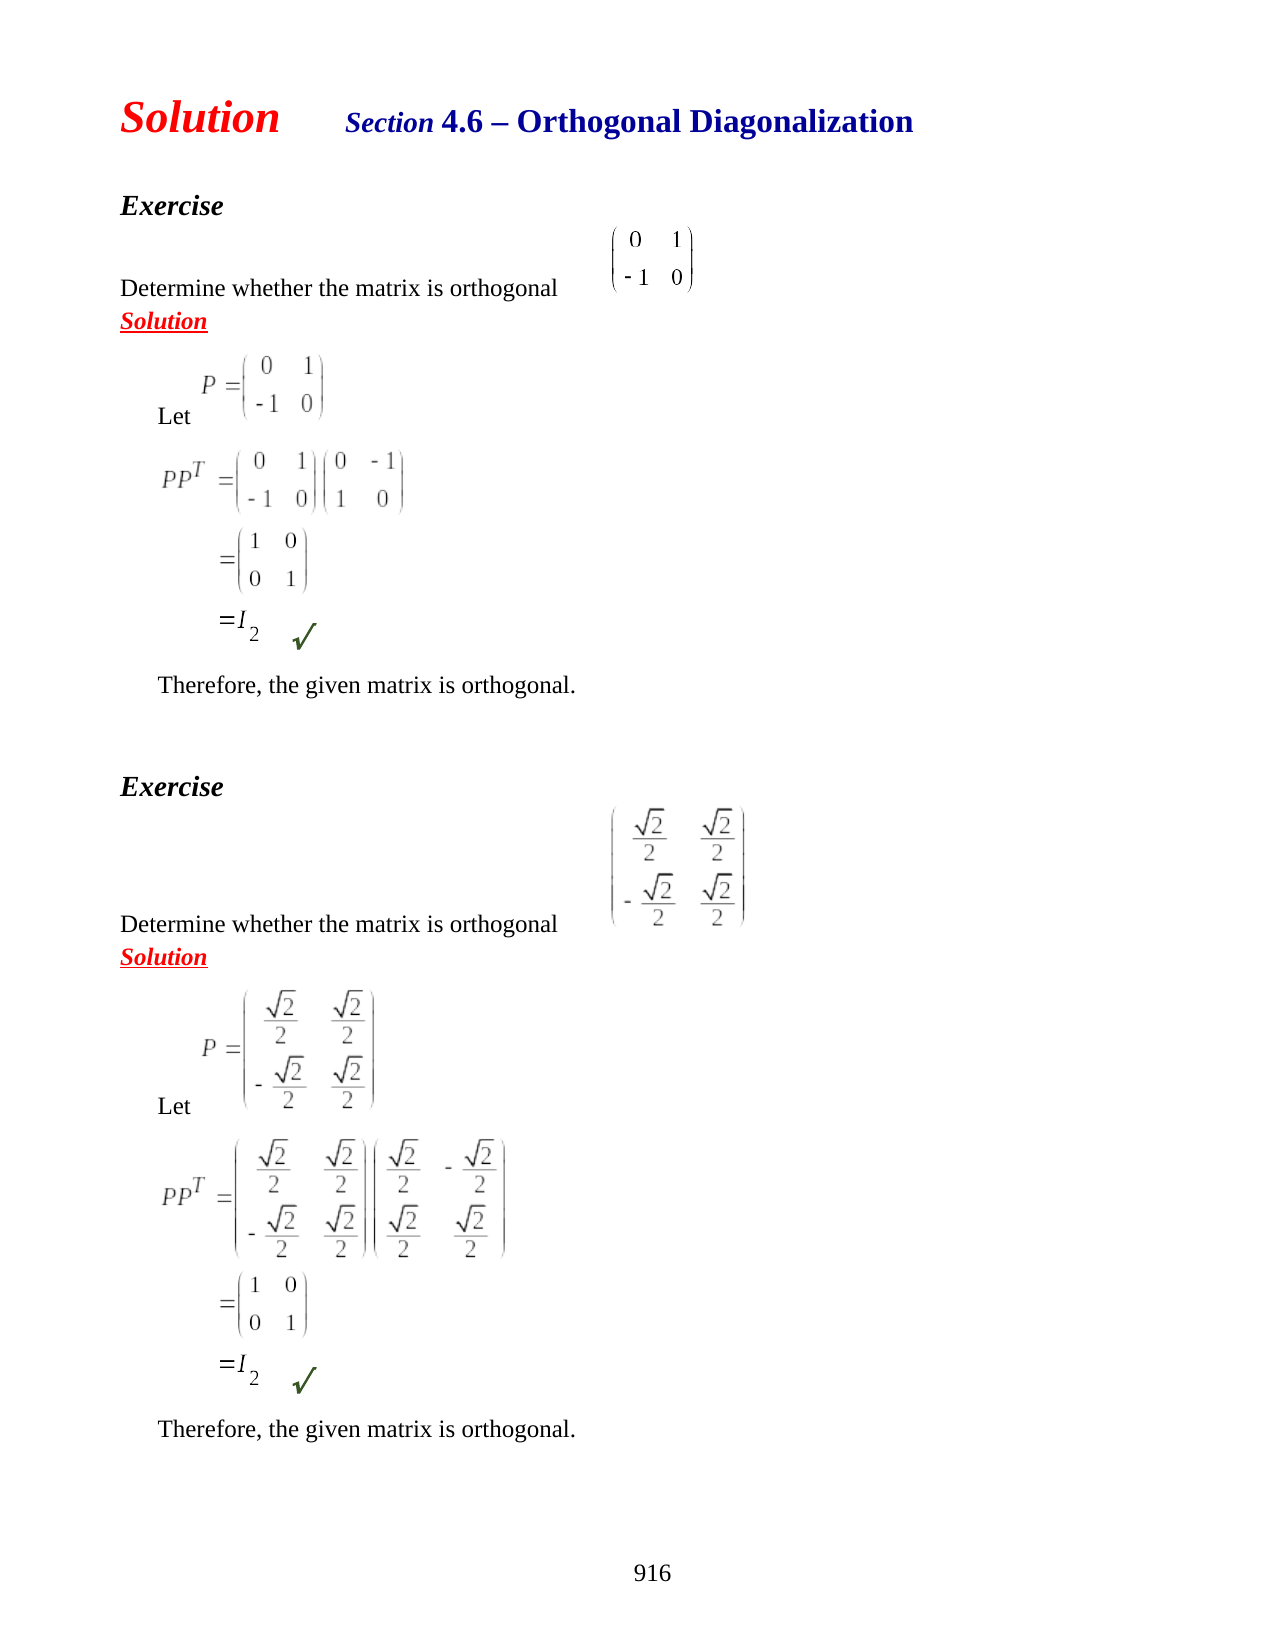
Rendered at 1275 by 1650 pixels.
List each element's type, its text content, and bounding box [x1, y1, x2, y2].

text Solution [120, 306, 1185, 335]
text Determine whether the matrix is orthogonal [120, 222, 1185, 302]
text Solution Section 4.6 – Orthogonal Diagonalization [120, 90, 1185, 143]
text Let [157, 349, 1185, 430]
text Determine whether the matrix is orthogonal [120, 803, 1185, 937]
text √ [157, 603, 1185, 652]
text √ [157, 1347, 1185, 1397]
text Exercise [120, 769, 1185, 803]
text Exercise [120, 188, 1185, 222]
text Let [157, 985, 1185, 1119]
text Therefore, the given matrix is orthogonal. [157, 1414, 1185, 1443]
text Solution [120, 942, 1185, 970]
text Therefore, the given matrix is orthogonal. [157, 670, 1185, 699]
